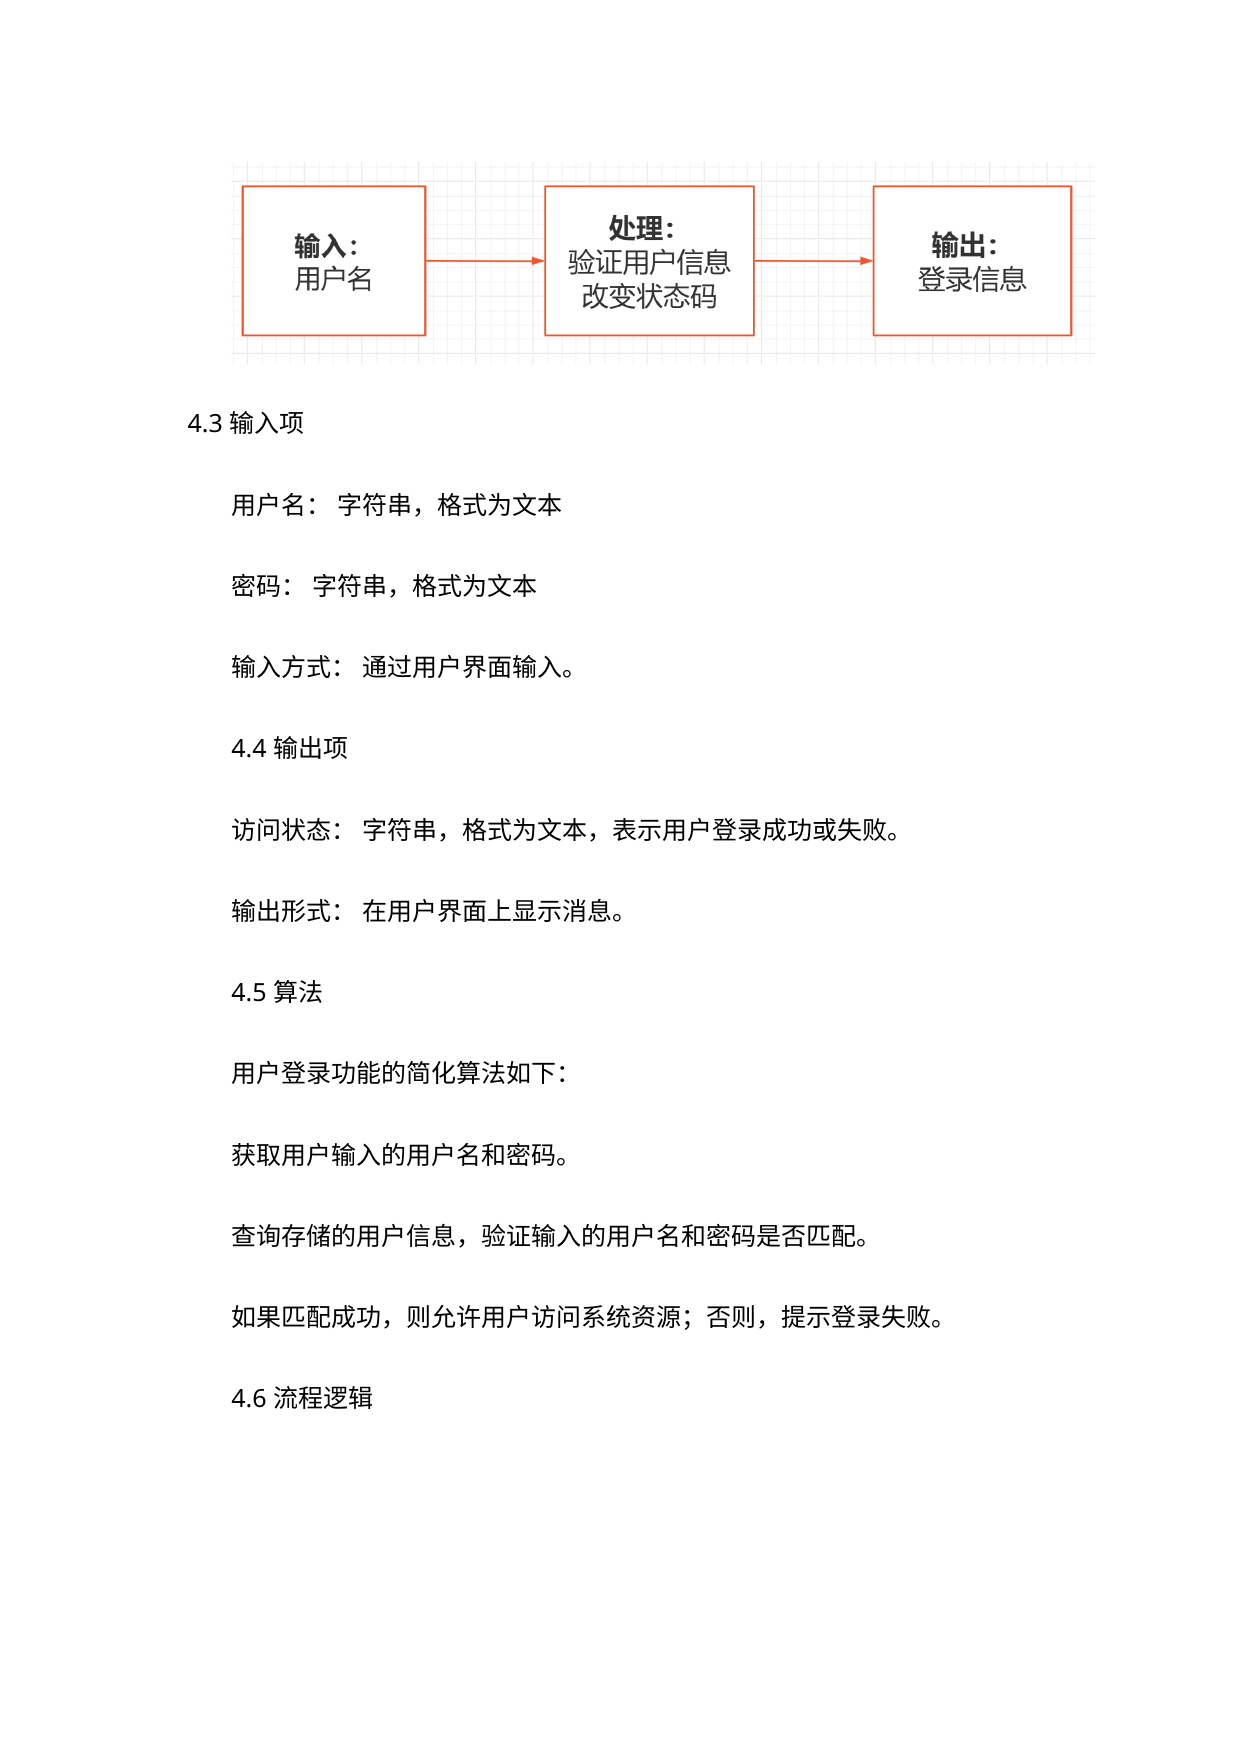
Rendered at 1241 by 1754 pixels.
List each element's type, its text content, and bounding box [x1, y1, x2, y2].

text 输出形式： 在用户界面上显示消息。 [187, 877, 1053, 942]
text 输入方式： 通过用户界面输入。 [187, 633, 1053, 698]
text 4.5 算法 [187, 958, 1053, 1023]
text 用户登录功能的简化算法如下： [187, 1039, 1053, 1104]
picture [231, 162, 1096, 364]
text 用户名： 字符串，格式为文本 [187, 471, 1053, 536]
text 如果匹配成功，则允许用户访问系统资源；否则，提示登录失败。 [187, 1283, 1053, 1348]
text 访问状态： 字符串，格式为文本，表示用户登录成功或失败。 [187, 796, 1053, 861]
text 查询存储的用户信息，验证输入的用户名和密码是否匹配。 [187, 1202, 1053, 1267]
text 4.4 输出项 [187, 714, 1053, 779]
text 密码： 字符串，格式为文本 [187, 552, 1053, 617]
text 获取用户输入的用户名和密码。 [187, 1121, 1053, 1186]
text 4.6 流程逻辑 [187, 1364, 1053, 1429]
